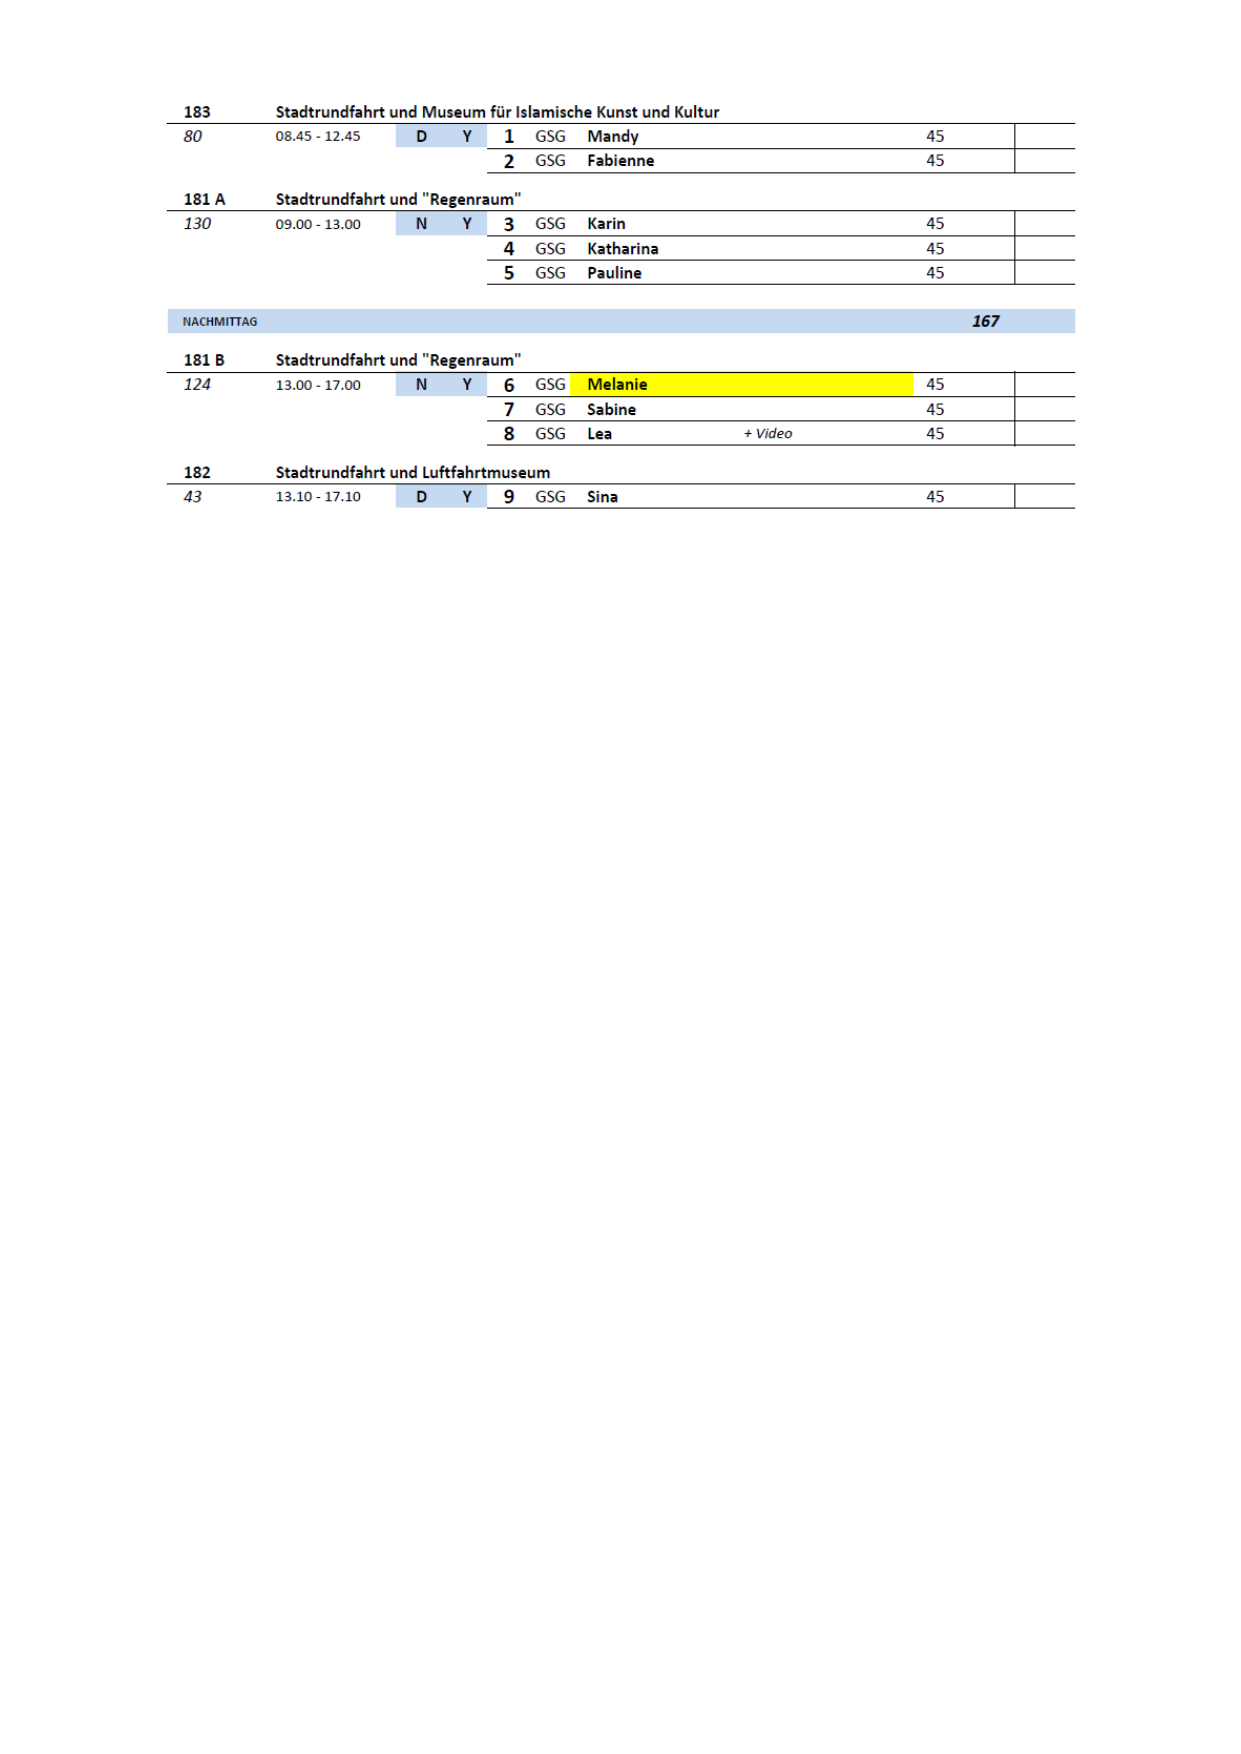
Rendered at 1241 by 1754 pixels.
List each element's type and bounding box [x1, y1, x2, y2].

picture [150, 103, 1091, 516]
